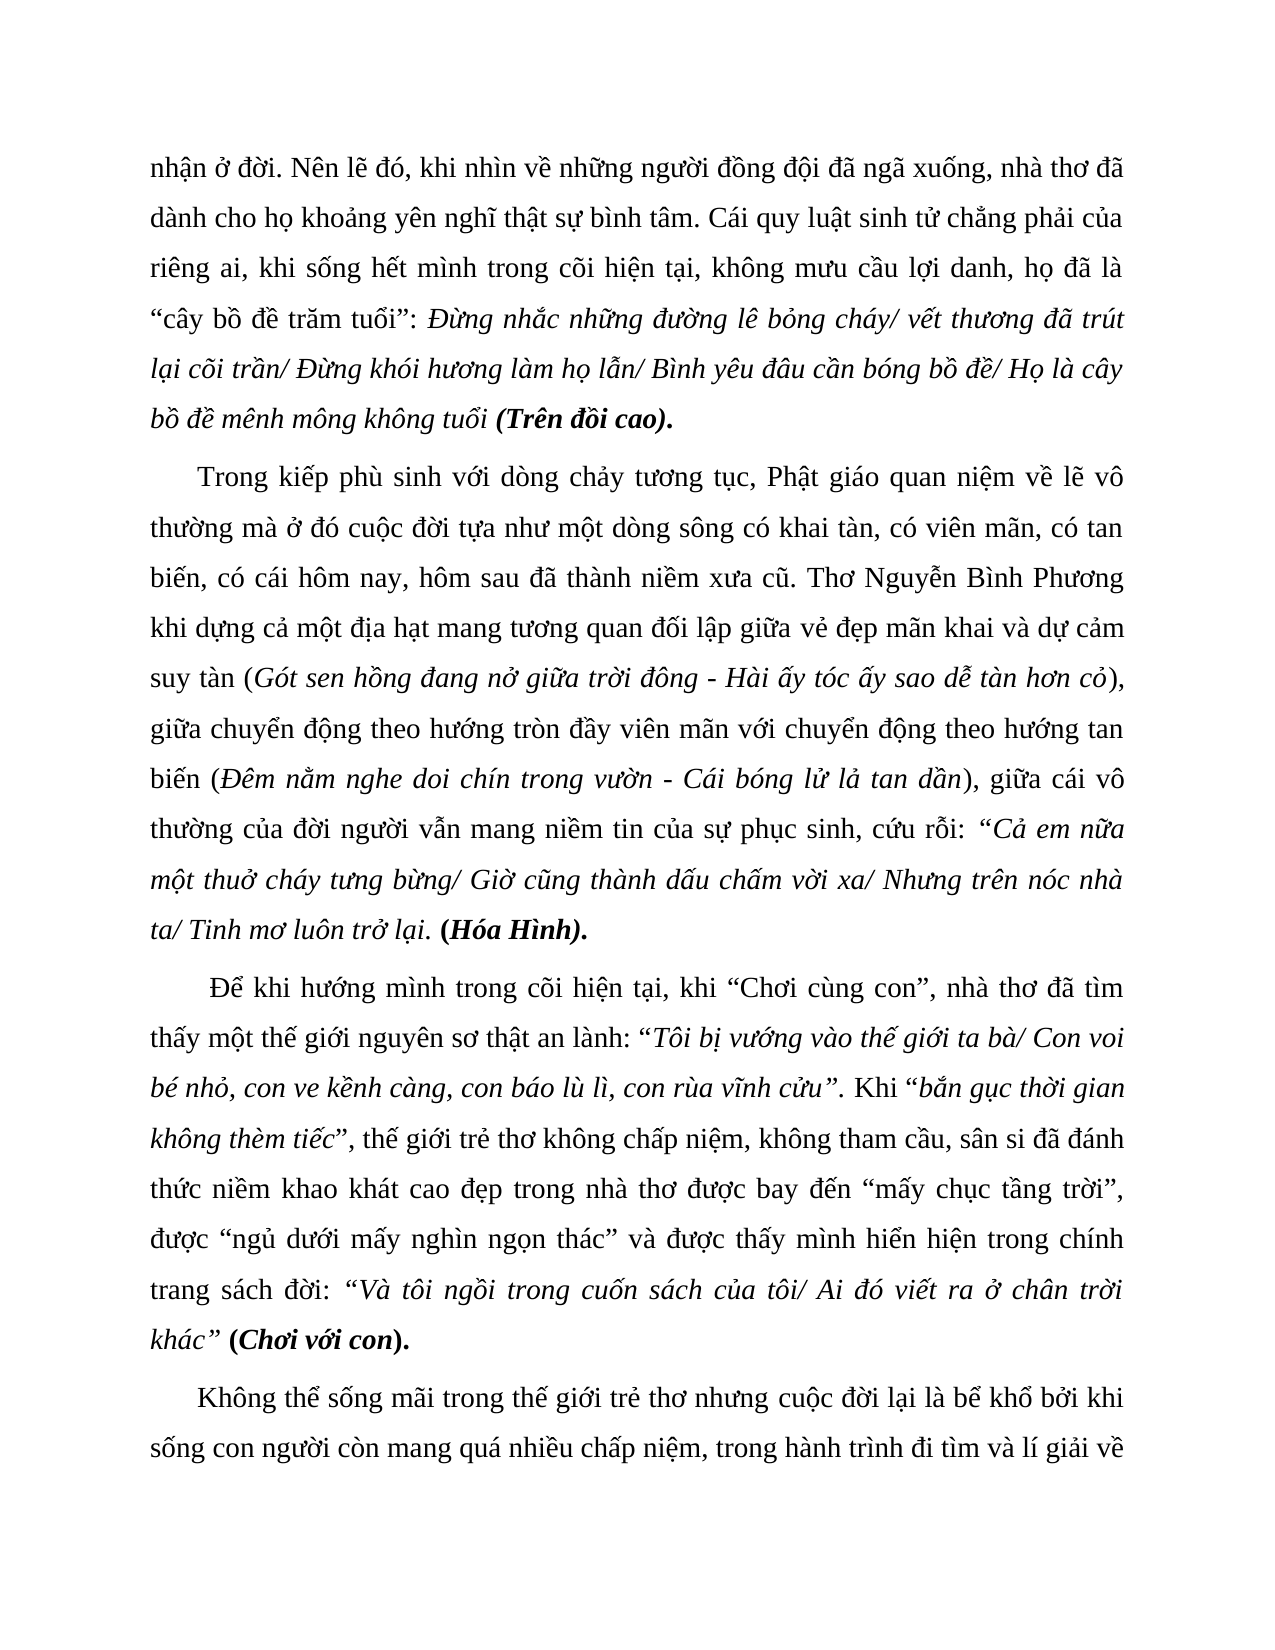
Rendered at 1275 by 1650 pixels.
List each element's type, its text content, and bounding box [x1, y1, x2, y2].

text Để khi hướng mình trong cõi hiện tại, khi “Chơi cùng con”, nhà thơ đã tìm thấy một thế giới nguyên sơ thật an lành: “Tôi bị vướng vào thế giới ta bà/ Con voi bé nhỏ, con ve kềnh càng, con báo lù lì, con rùa vĩnh cửu”. Khi “bắn gục thời gian không thèm tiếc”, thế giới trẻ thơ không chấp niệm, không tham cầu, sân si đã đánh thức niềm khao khát cao đẹp trong nhà thơ được bay đến “mấy chục tầng trời”, được “ngủ dưới mấy nghìn ngọn thác” và được thấy mình hiển hiện trong chính trang sách đời: “Và tôi ngồi trong cuốn sách của tôi/ Ai đó viết ra ở chân trời khác” (Chơi với con). [150, 970, 1125, 1356]
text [150, 150, 1125, 435]
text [150, 1380, 1125, 1464]
text Trong kiếp phù sinh với dòng chảy tương tục, Phật giáo quan niệm về lẽ vô thường mà ở đó cuộc đời tựa như một dòng sông có khai tàn, có viên mãn, có tan biến, có cái hôm nay, hôm sau đã thành niềm xưa cũ. Thơ Nguyễn Bình Phương khi dựng cả một địa hạt mang tương quan đối lập giữa vẻ đẹp mãn khai và dự cảm suy tàn (Gót sen hồng đang nở giữa trời đông - Hài ấy tóc ấy sao dễ tàn hơn cỏ), giữa chuyển động theo hướng tròn đầy viên mãn với chuyển động theo hướng tan biến (Đêm nằm nghe doi chín trong vườn - Cái bóng lử lả tan dần), giữa cái vô thường của đời người vẫn mang niềm tin của sự phục sinh, cứu rỗi: “Cả em nữa một thuở cháy tưng bừng/ Giờ cũng thành dấu chấm vời xa/ Nhưng trên nóc nhà ta/ Tinh mơ luôn trở lại. (Hóa Hình). [150, 459, 1125, 946]
